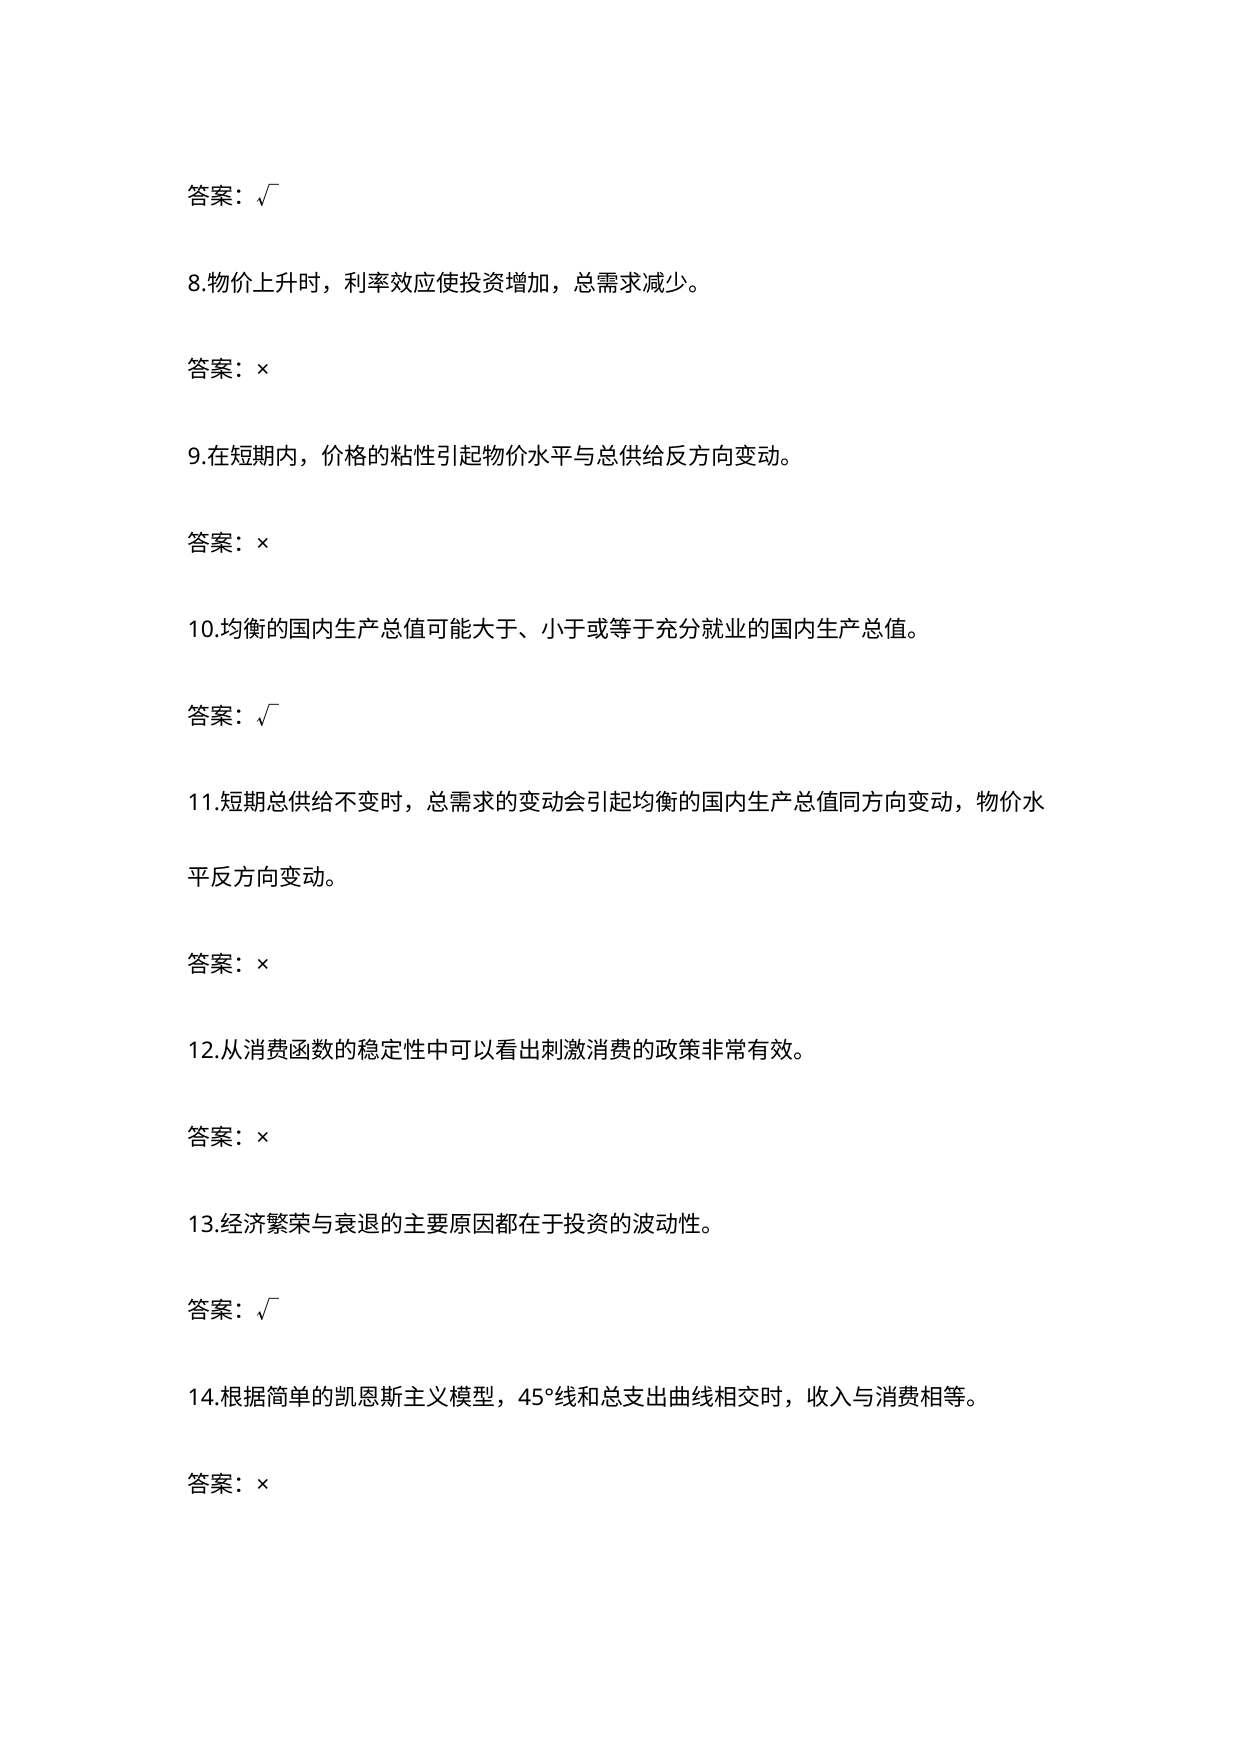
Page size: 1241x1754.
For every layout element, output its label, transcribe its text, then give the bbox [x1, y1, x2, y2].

text 答案：× [187, 930, 1053, 995]
text 8.物价上升时，利率效应使投资增加，总需求减少。 [187, 248, 1053, 313]
text 13.经济繁荣与衰退的主要原因都在于投资的波动性。 [187, 1190, 1053, 1255]
text 答案：√ [187, 162, 1053, 227]
text 答案：× [187, 1449, 1053, 1514]
text 答案：× [187, 1103, 1053, 1168]
text 11.短期总供给不变时，总需求的变动会引起均衡的国内生产总值同方向变动，物价水平反方向变动。 [187, 768, 1053, 908]
text 9.在短期内，价格的粘性引起物价水平与总供给反方向变动。 [187, 422, 1053, 487]
text 14.根据简单的凯恩斯主义模型，45°线和总支出曲线相交时，收入与消费相等。 [187, 1363, 1053, 1428]
text 答案：× [187, 335, 1053, 400]
text 答案：√ [187, 1276, 1053, 1341]
text 12.从消费函数的稳定性中可以看出刺激消费的政策非常有效。 [187, 1016, 1053, 1081]
text 答案：× [187, 508, 1053, 573]
text 10.均衡的国内生产总值可能大于、小于或等于充分就业的国内生产总值。 [187, 595, 1053, 660]
text 答案：√ [187, 682, 1053, 747]
